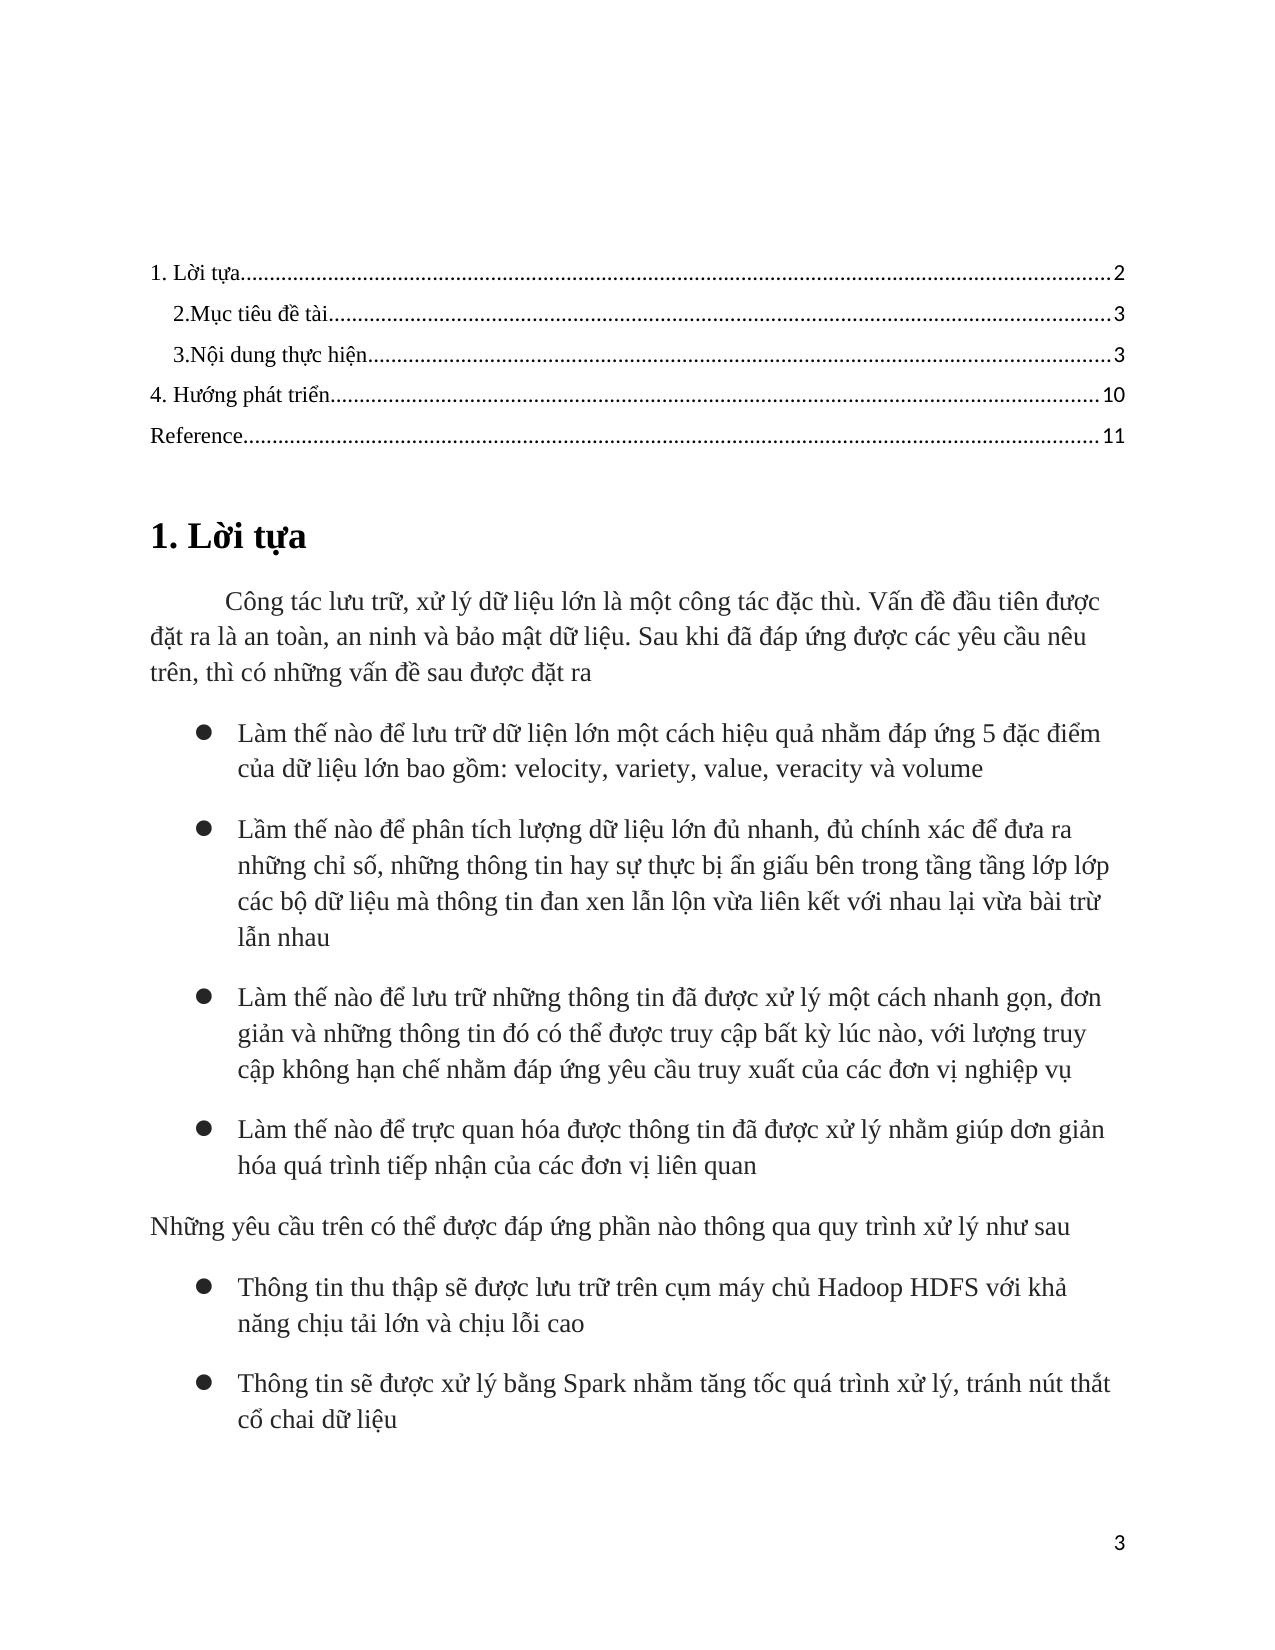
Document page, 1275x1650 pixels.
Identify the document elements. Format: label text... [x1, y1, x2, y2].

text Công tác lưu trữ, xử lý dữ liệu lớn là một công tác đặc thù. Vấn đề đầu tiên được đặt ra là an toàn, an ninh và bảo mật dữ liệu. Sau khi đã đáp ứng được các yêu cầu nêu trên, thì có những vấn đề sau được đặt ra [150, 584, 1125, 687]
list Thông tin sẽ được xử lý bằng Spark nhằm tăng tốc quá trình xử lý, tránh nút thắt cổ chai dữ liệu [194, 1367, 1125, 1434]
list Những yêu cầu trên có thể được đáp ứng phần nào thông qua quy trình xử lý như sau [150, 1210, 1125, 1241]
list Thông tin thu thập sẽ được lưu trữ trên cụm máy chủ Hadoop HDFS với khả năng chịu tải lớn và chịu lỗi cao [194, 1271, 1125, 1338]
list Làm thế nào để lưu trữ dữ liện lớn một cách hiệu quả nhằm đáp ứng 5 đặc điểm của dữ liệu lớn bao gồm: velocity, variety, value, veracity và volume [194, 717, 1125, 784]
list Làm thế nào để lưu trữ những thông tin đã được xử lý một cách nhanh gọn, đơn giản và những thông tin đó có thể được truy cập bất kỳ lúc nào, với lượng truy cập không hạn chế nhằm đáp ứng yêu cầu truy xuất của các đơn vị nghiệp vụ [194, 981, 1125, 1084]
subtitle 1. Lời tựa [150, 513, 1125, 556]
list Làm thế nào để trực quan hóa được thông tin đã được xử lý nhằm giúp dơn giản hóa quá trình tiếp nhận của các đơn vị liên quan [194, 1114, 1125, 1181]
list Lầm thế nào để phân tích lượng dữ liệu lớn đủ nhanh, đủ chính xác để đưa ra những chỉ số, những thông tin hay sự thực bị ẩn giấu bên trong tầng tầng lớp lớp các bộ dữ liệu mà thông tin đan xen lẫn lộn vừa liên kết với nhau lại vừa bài trừ lẫn nhau [194, 813, 1125, 952]
